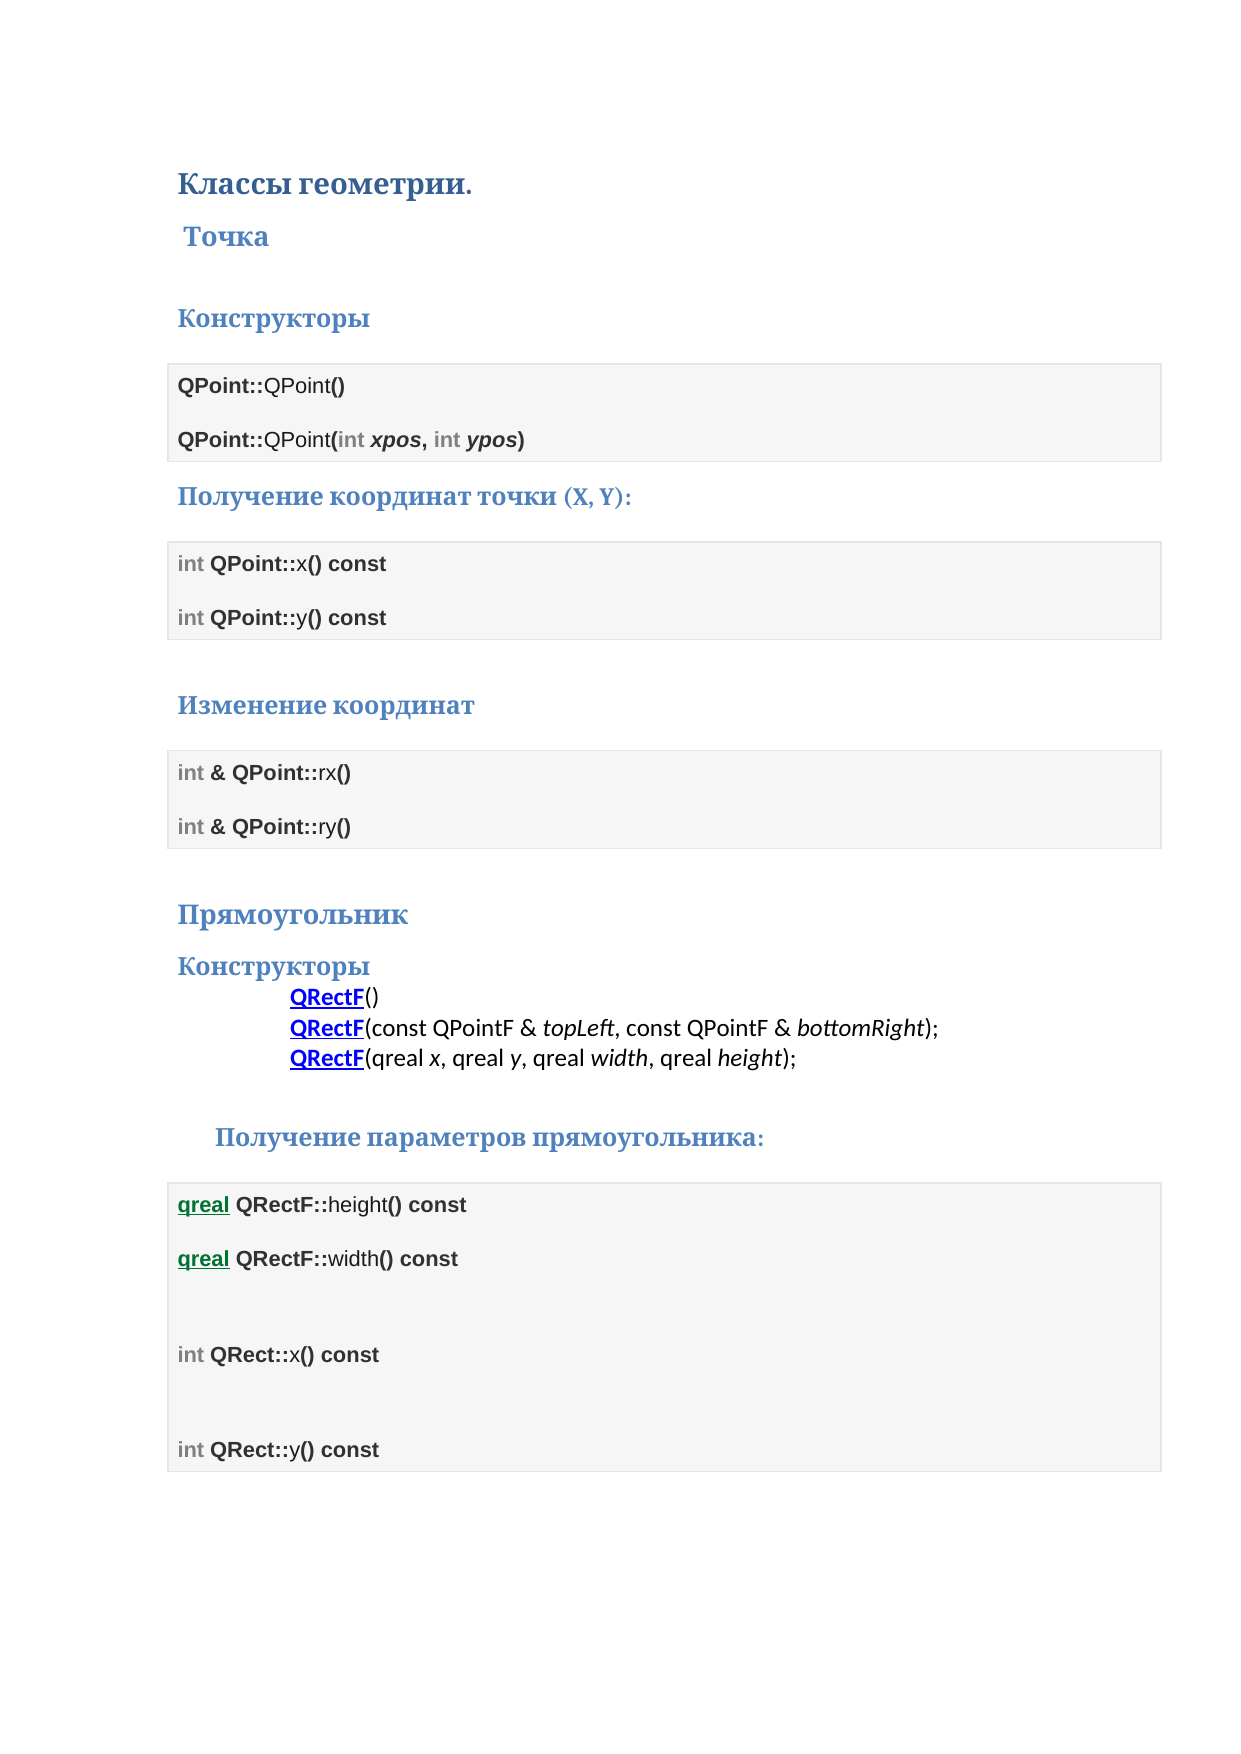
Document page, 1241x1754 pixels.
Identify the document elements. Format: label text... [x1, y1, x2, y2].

subtitle Классы геометрии. [177, 168, 1152, 202]
subtitle int & QPoint::ry() [169, 804, 1160, 848]
subtitle int QPoint::x() const [169, 543, 1160, 576]
text QRectF(const QPointF & topLeft, const QPointF & bottomRight); [290, 1012, 1152, 1042]
text QRectF() [290, 981, 1152, 1012]
text QRectF(qreal x, qreal y, qreal width, qreal height); [290, 1042, 1152, 1073]
subtitle int QRect::y() const [169, 1427, 1160, 1471]
subtitle Получение координат точки (X, Y): [177, 483, 1152, 512]
subtitle QPoint::QPoint(int xpos, int ypos) [169, 417, 1160, 461]
subtitle qreal QRectF::height() const [169, 1184, 1160, 1217]
subtitle Изменение координат [177, 692, 1152, 721]
subtitle Получение параметров прямоугольника: [215, 1124, 1152, 1153]
subtitle int QRect::x() const [169, 1332, 1160, 1367]
subtitle int QPoint::y() const [169, 595, 1160, 639]
subtitle Прямоугольник [177, 900, 1152, 932]
subtitle qreal QRectF::width() const [169, 1236, 1160, 1271]
subtitle Конструкторы [177, 952, 1152, 981]
subtitle Конструкторы [177, 305, 1152, 334]
subtitle int & QPoint::rx() [169, 751, 1160, 785]
subtitle Точка [177, 222, 1152, 254]
subtitle QPoint::QPoint() [169, 365, 1160, 398]
